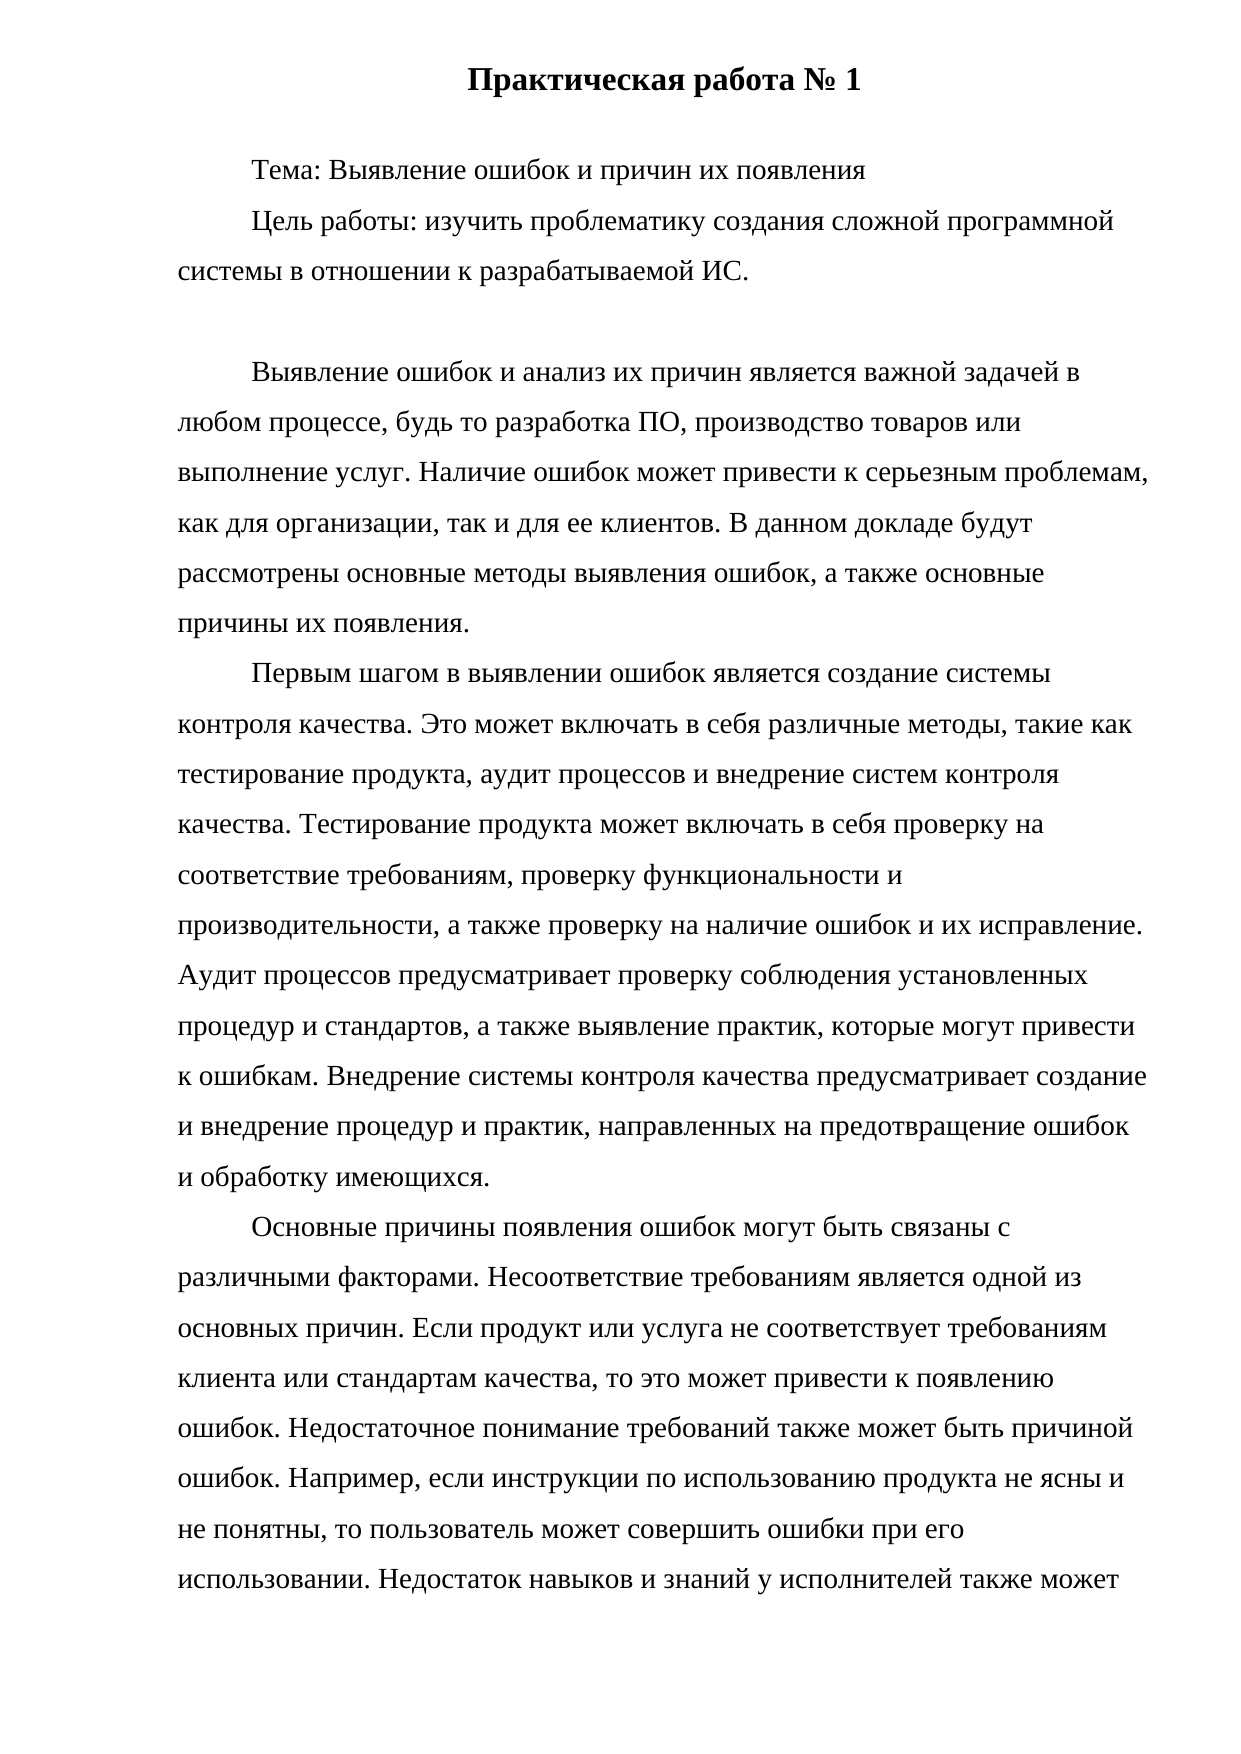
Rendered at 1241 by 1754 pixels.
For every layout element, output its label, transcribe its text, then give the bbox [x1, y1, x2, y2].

text Цель работы: изучить проблематику создания сложной программной системы в отношении к разрабатываемой ИС. [177, 203, 1152, 287]
text Первым шагом в выявлении ошибок является создание системы контроля качества. Это может включать в себя различные методы, такие как тестирование продукта, аудит процессов и внедрение систем контроля качества. Тестирование продукта может включать в себя проверку на соответствие требованиям, проверку функциональности и производительности, а также проверку на наличие ошибок и их исправление. Аудит процессов предусматривает проверку соблюдения установленных процедур и стандартов, а также выявление практик, которые могут привести к ошибкам. Внедрение системы контроля качества предусматривает создание и внедрение процедур и практик, направленных на предотвращение ошибок и обработку имеющихся. [177, 656, 1152, 1192]
text Практическая работа № 1 [177, 59, 1152, 97]
text Тема: Выявление ошибок и причин их появления [177, 152, 1152, 186]
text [177, 1209, 1152, 1595]
text Выявление ошибок и анализ их причин является важной задачей в любом процессе, будь то разработка ПО, производство товаров или выполнение услуг. Наличие ошибок может привести к серьезным проблемам, как для организации, так и для ее клиентов. В данном докладе будут рассмотрены основные методы выявления ошибок, а также основные причины их появления. [177, 354, 1152, 639]
